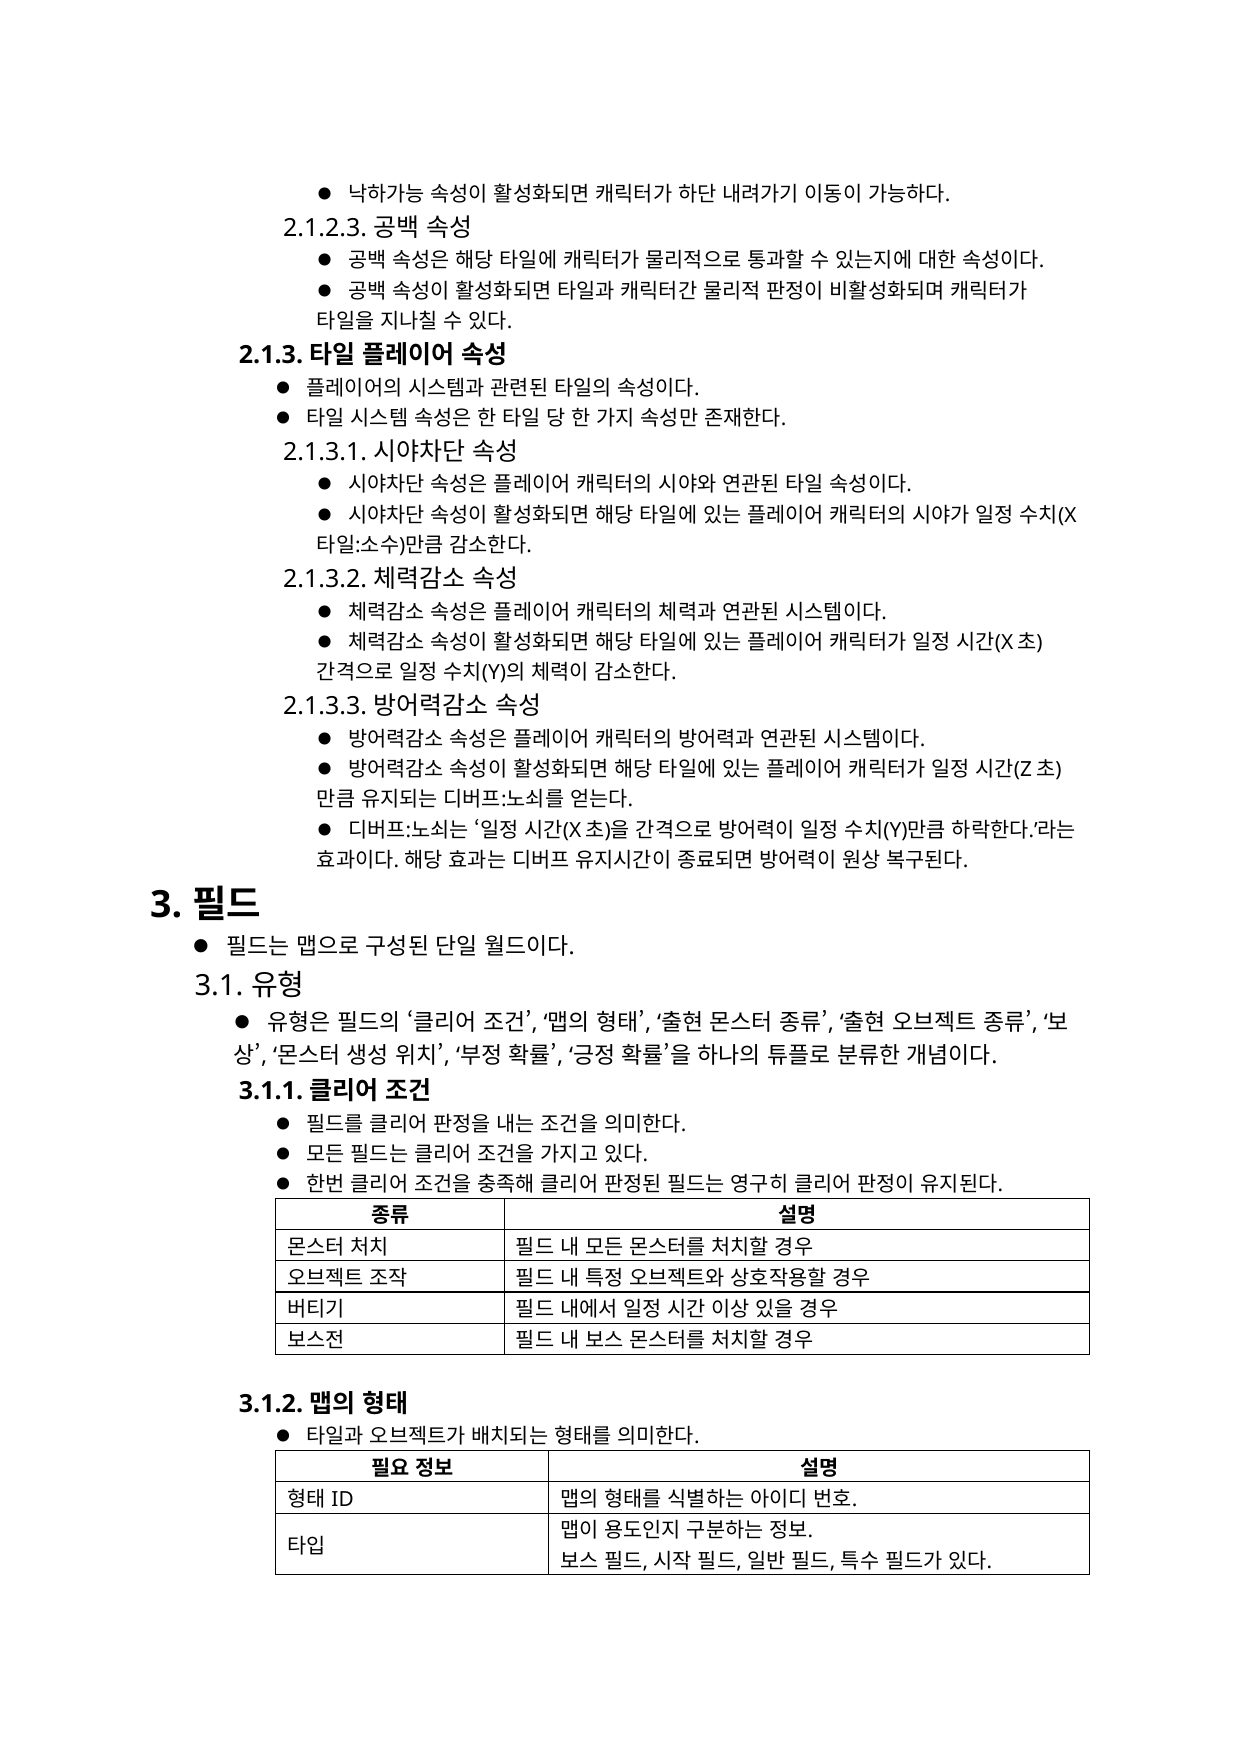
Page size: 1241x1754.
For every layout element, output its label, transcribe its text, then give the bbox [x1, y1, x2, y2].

text 체력감소 속성 [283, 559, 1090, 595]
text 클리어 조건 [239, 1071, 1090, 1107]
text 타일과 오브젝트가 배치되는 형태를 의미한다. [275, 1420, 1090, 1450]
text 시야차단 속성은 플레이어 캐릭터의 시야와 연관된 타일 속성이다. [317, 468, 1090, 498]
text 방어력감소 속성 [283, 686, 1090, 722]
table_cell 보스전 [276, 1324, 504, 1354]
table_cell 타입 [276, 1514, 548, 1574]
text 체력감소 속성이 활성화되면 해당 타일에 있는 플레이어 캐릭터가 일정 시간(X초) 간격으로 일정 수치(Y)의 체력이 감소한다. [317, 625, 1090, 686]
table_cell 필드 내 보스 몬스터를 처치할 경우 [505, 1324, 1089, 1354]
text 공백 속성이 활성화되면 타일과 캐릭터간 물리적 판정이 비활성화되며 캐릭터가 타일을 지나칠 수 있다. [317, 274, 1090, 334]
table_cell 맵의 형태를 식별하는 아이디 번호. [549, 1482, 1089, 1513]
text 필드는 맵으로 구성된 단일 월드이다. [192, 928, 1090, 961]
text 필드를 클리어 판정을 내는 조건을 의미한다. [275, 1107, 1090, 1137]
table_header 종류 [276, 1199, 504, 1229]
text 유형은 필드의 ‘클리어 조건’, ‘맵의 형태’, ‘출현 몬스터 종류’, ‘출현 오브젝트 종류’, ‘보상’, ‘몬스터 생성 위치’, ‘부정 확률’, ‘긍정 확률’을 하나의 튜플로 분류한 개념이다. [233, 1004, 1090, 1071]
table_header 설명 [505, 1199, 1089, 1229]
text 공백 속성은 해당 타일에 캐릭터가 물리적으로 통과할 수 있는지에 대한 속성이다. [317, 244, 1090, 274]
text 낙하가능 속성이 활성화되면 캐릭터가 하단 내려가기 이동이 가능하다. [317, 177, 1090, 207]
text 방어력감소 속성이 활성화되면 해당 타일에 있는 플레이어 캐릭터가 일정 시간(Z초)만큼 유지되는 디버프:노쇠를 얻는다. [317, 752, 1090, 813]
text 타일 플레이어 속성 [239, 334, 1090, 371]
text 모든 필드는 클리어 조건을 가지고 있다. [275, 1137, 1090, 1167]
text 디버프:노쇠는 ‘일정 시간(X초)을 간격으로 방어력이 일정 수치(Y)만큼 하락한다.’라는 효과이다. 해당 효과는 디버프 유지시간이 종료되면 방어력이 원상 복구된다. [317, 813, 1090, 874]
text 체력감소 속성은 플레이어 캐릭터의 체력과 연관된 시스템이다. [317, 595, 1090, 625]
table_cell 몬스터 처치 [276, 1230, 504, 1260]
table_cell 필드 내 특정 오브젝트와 상호작용할 경우 [505, 1261, 1089, 1291]
text 시야차단 속성이 활성화되면 해당 타일에 있는 플레이어 캐릭터의 시야가 일정 수치(X타일:소수)만큼 감소한다. [317, 498, 1090, 559]
table_header 필요 정보 [276, 1451, 548, 1481]
table_cell 맵이 용도인지 구분하는 정보. 보스 필드, 시작 필드, 일반 필드, 특수 필드가 있다. [549, 1514, 1089, 1574]
text 타일 시스템 속성은 한 타일 당 한 가지 속성만 존재한다. [275, 401, 1090, 431]
text 한번 클리어 조건을 충족해 클리어 판정된 필드는 영구히 클리어 판정이 유지된다. [275, 1167, 1090, 1198]
table_cell 오브젝트 조작 [276, 1261, 504, 1291]
text 맵의 형태 [239, 1383, 1090, 1420]
text 필드 [150, 874, 1090, 928]
table_cell 필드 내에서 일정 시간 이상 있을 경우 [505, 1293, 1089, 1323]
text 공백 속성 [283, 207, 1090, 244]
table_cell 형태 ID [276, 1482, 548, 1513]
text 방어력감소 속성은 플레이어 캐릭터의 방어력과 연관된 시스템이다. [317, 722, 1090, 752]
table_header 설명 [549, 1451, 1089, 1481]
text 시야차단 속성 [283, 431, 1090, 468]
text 플레이어의 시스템과 관련된 타일의 속성이다. [275, 371, 1090, 401]
text 유형 [194, 961, 1090, 1004]
table_cell 버티기 [276, 1293, 504, 1323]
table_cell 필드 내 모든 몬스터를 처치할 경우 [505, 1230, 1089, 1260]
